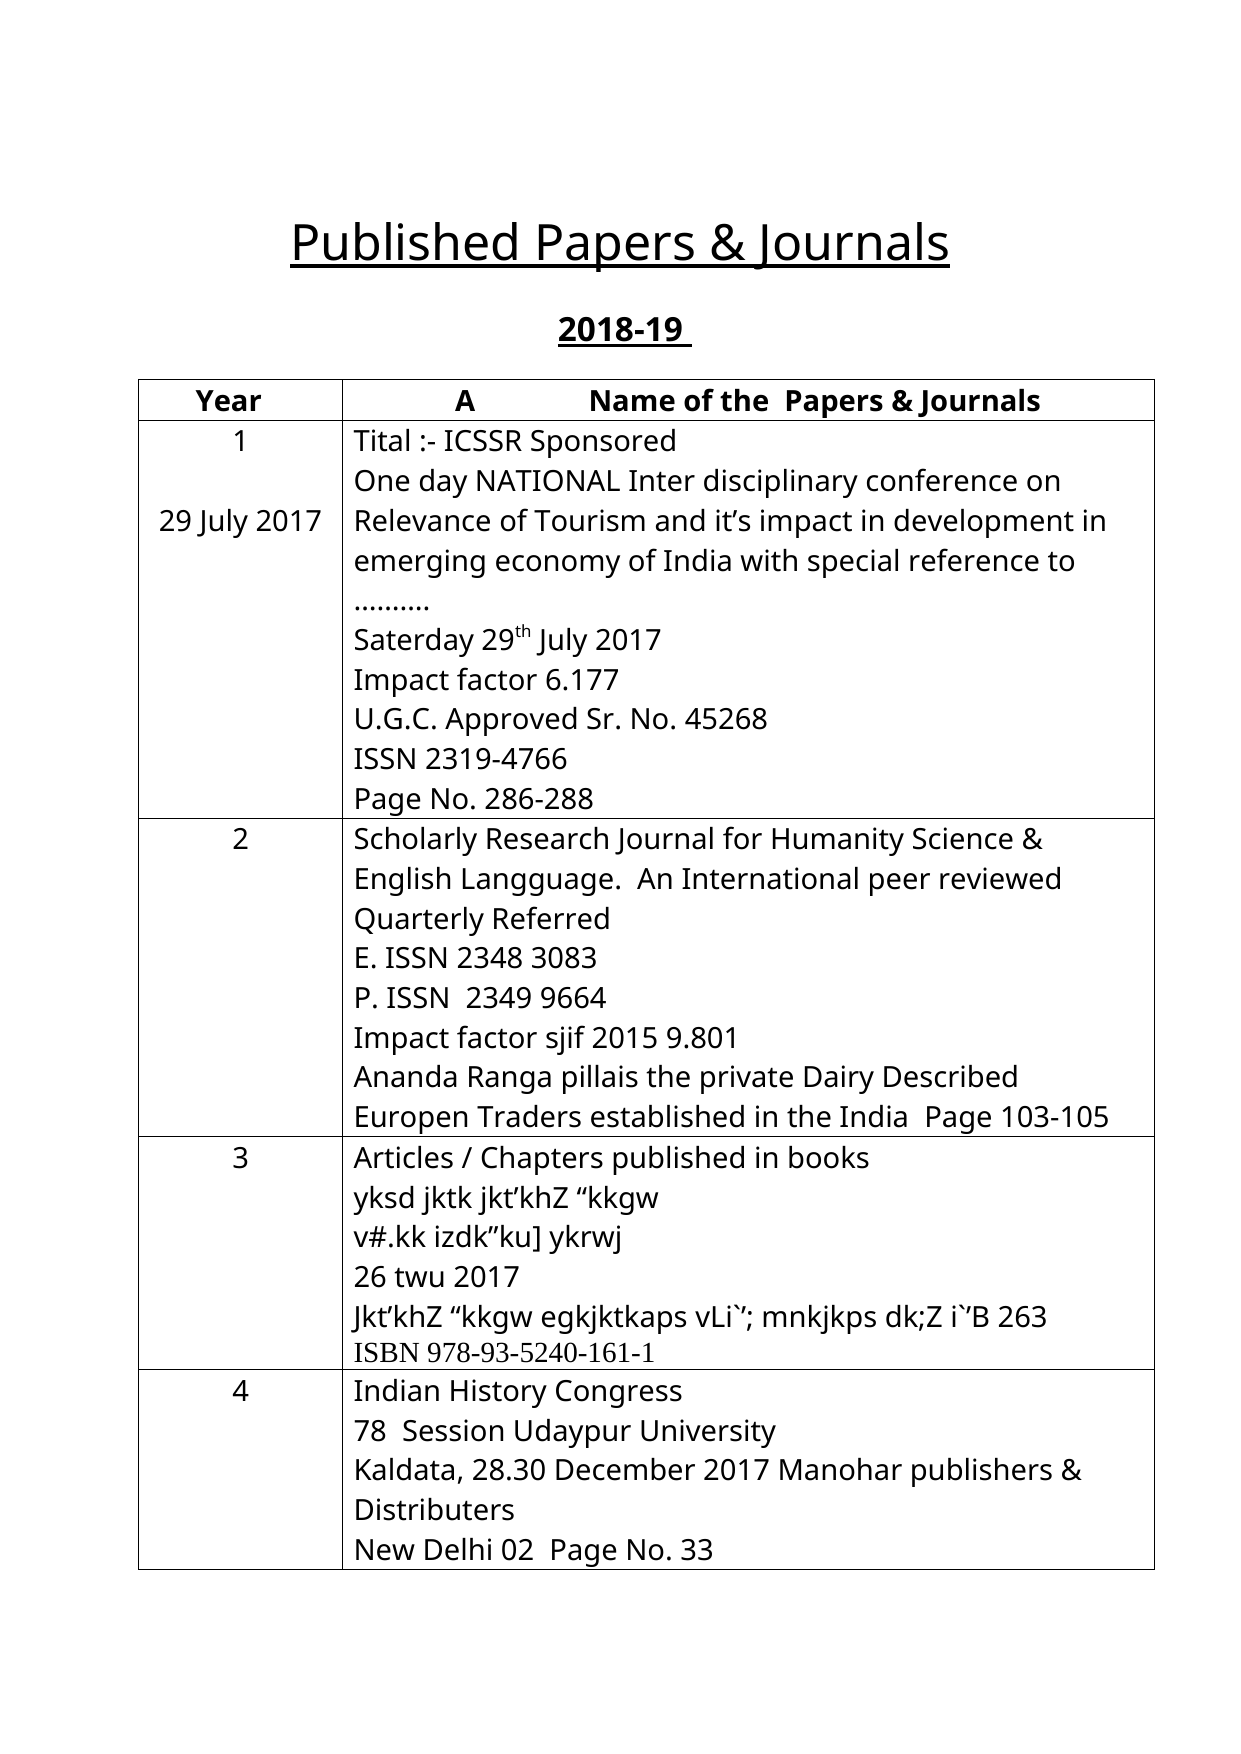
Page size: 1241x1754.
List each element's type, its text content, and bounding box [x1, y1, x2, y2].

table_cell Tital :- ICSSR Sponsored One day NATIONAL Inter disciplinary conference on Relevance of Tourism and it’s impact in development in emerging economy of India with special reference to ………. Saterday 29th July 2017 Impact factor 6.177 U.G.C. Approved Sr. No. 45268 ISSN 2319-4766 Page No. 286-288 [343, 421, 1154, 818]
text Published Papers & Journals [150, 207, 1090, 275]
table_cell 4 [139, 1370, 342, 1569]
table_cell Indian History Congress 78 Session Udaypur University Kaldata, 28.30 December 2017 Manohar publishers & Distributers New Delhi 02 Page No. 33 [343, 1370, 1154, 1569]
table_cell Scholarly Research Journal for Humanity Science & English Langguage. An International peer reviewed Quarterly Referred E. ISSN 2348 3083 P. ISSN 2349 9664 Impact factor sjif 2015 9.801 Ananda Ranga pillais the private Dairy Described Europen Traders established in the India Page 103-105 [343, 819, 1154, 1136]
table_cell Articles / Chapters published in books yksd jktk jkt’khZ “kkgw v#.kk izdk”ku] ykrwj 26 twu 2017 Jkt’khZ “kkgw egkjktkaps vLi`’; mnkjkps dk;Z i`’B 263 ISBN 978-93-5240-161-1 [343, 1137, 1154, 1369]
table_cell 1 29 July 2017 [139, 421, 342, 818]
table_cell 2 [139, 819, 342, 1136]
text 2018-19 [150, 306, 1090, 351]
table_header Year [139, 380, 342, 420]
table_header A Name of the Papers & Journals [343, 380, 1154, 420]
table_cell 3 [139, 1137, 342, 1369]
